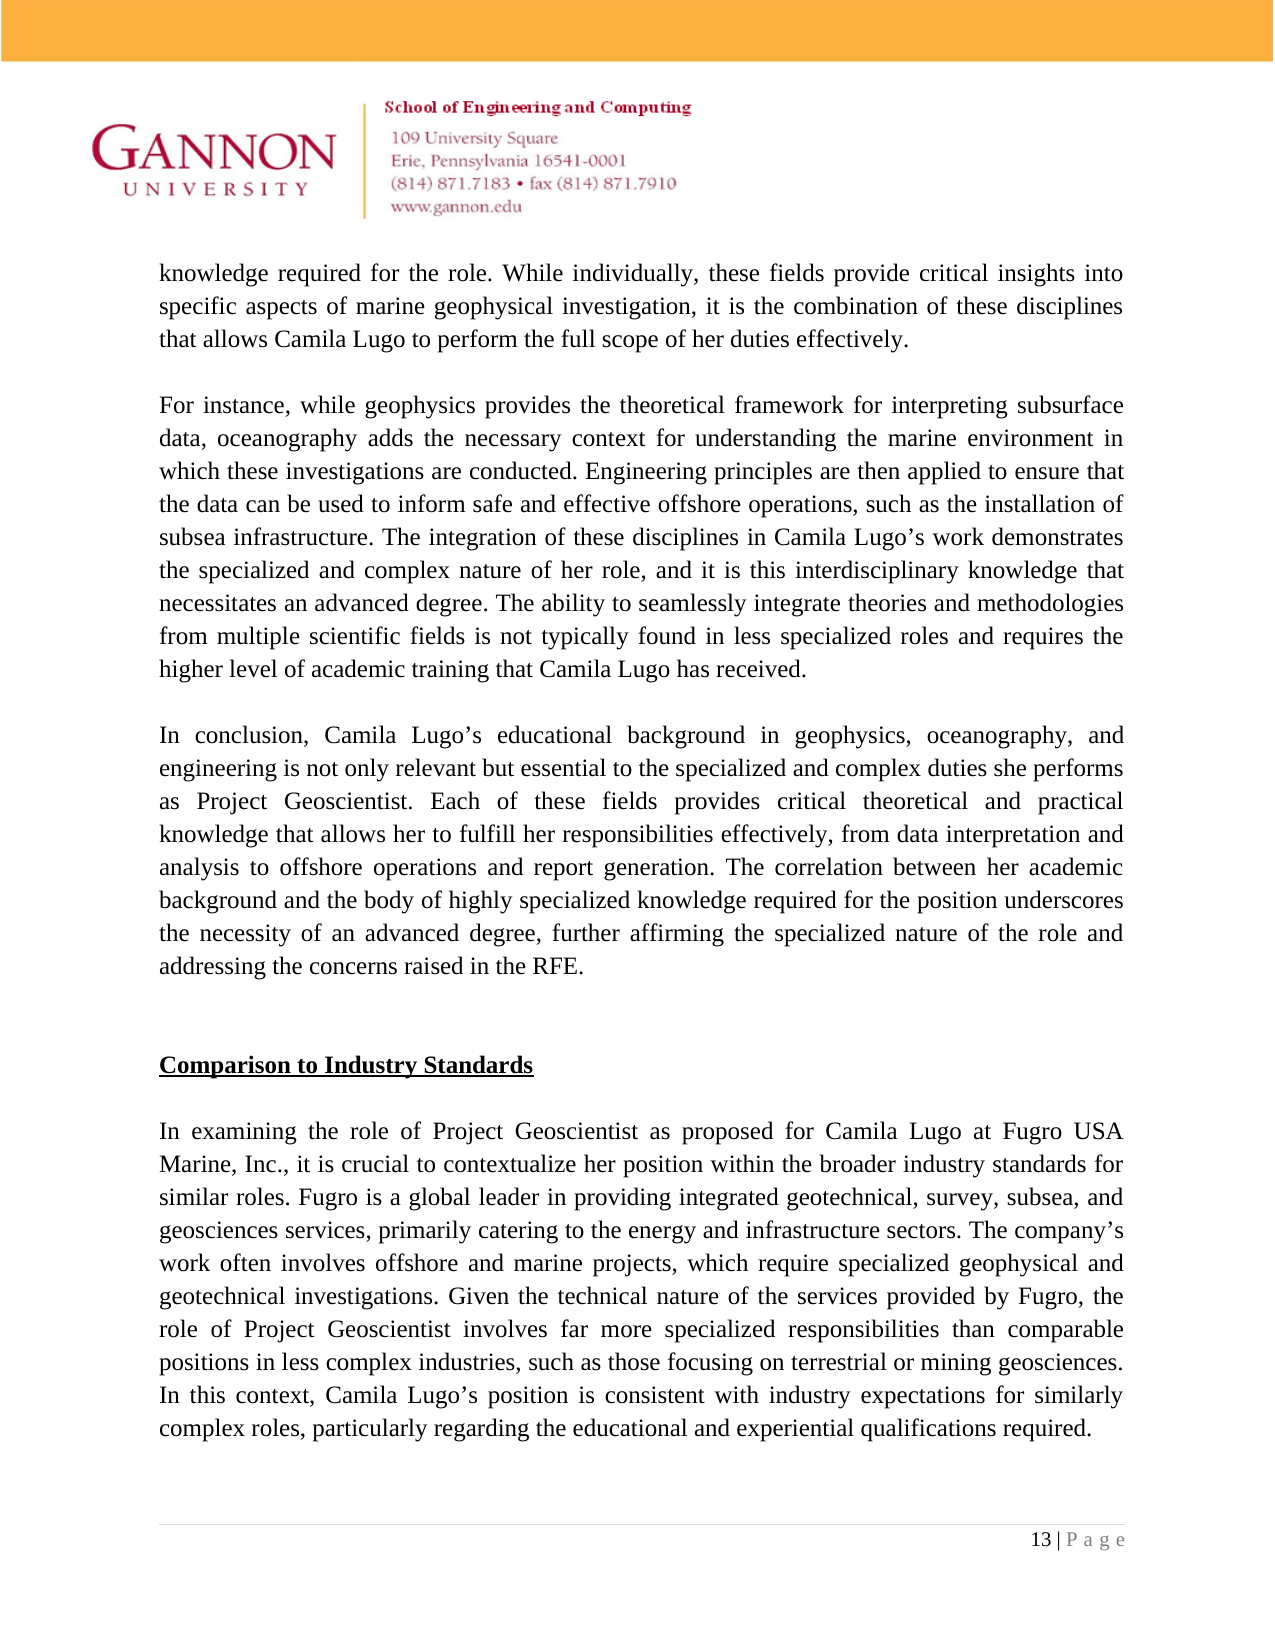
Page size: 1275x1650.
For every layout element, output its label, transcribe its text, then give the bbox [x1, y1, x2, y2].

picture [1, 0, 1273, 254]
text For instance, while geophysics provides the theoretical framework for interpreting subsurface data, oceanography adds the necessary context for understanding the marine environment in which these investigations are conducted. Engineering principles are then applied to ensure that the data can be used to inform safe and effective offshore operations, such as the installation of subsea infrastructure. The integration of these disciplines in Camila Lugo’s work demonstrates the specialized and complex nature of her role, and it is this interdisciplinary knowledge that necessitates an advanced degree. The ability to seamlessly integrate theories and methodologies from multiple scientific fields is not typically found in less specialized roles and requires the higher level of academic training that Camila Lugo has received. [159, 390, 1125, 683]
text In examining the role of Project Geoscientist as proposed for Camila Lugo at Fugro USA Marine, Inc., it is crucial to contextualize her position within the broader industry standards for similar roles. Fugro is a global leader in providing integrated geotechnical, survey, subsea, and geosciences services, primarily catering to the energy and infrastructure sectors. The company’s work often involves offshore and marine projects, which require specialized geophysical and geotechnical investigations. Given the technical nature of the services provided by Fugro, the role of Project Geoscientist involves far more specialized responsibilities than comparable positions in less complex industries, such as those focusing on terrestrial or mining geosciences. In this context, Camila Lugo’s position is consistent with industry expectations for similarly complex roles, particularly regarding the educational and experiential qualifications required. [159, 1116, 1125, 1442]
text In conclusion, Camila Lugo’s educational background in geophysics, oceanography, and engineering is not only relevant but essential to the specialized and complex duties she performs as Project Geoscientist. Each of these fields provides critical theoretical and practical knowledge that allows her to fulfill her responsibilities effectively, from data interpretation and analysis to offshore operations and report generation. The correlation between her academic background and the body of highly specialized knowledge required for the position underscores the necessity of an advanced degree, further affirming the specialized nature of the role and addressing the concerns raised in the RFE. [159, 720, 1125, 980]
text Comparison to Industry Standards [159, 1050, 1125, 1079]
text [159, 165, 1125, 353]
